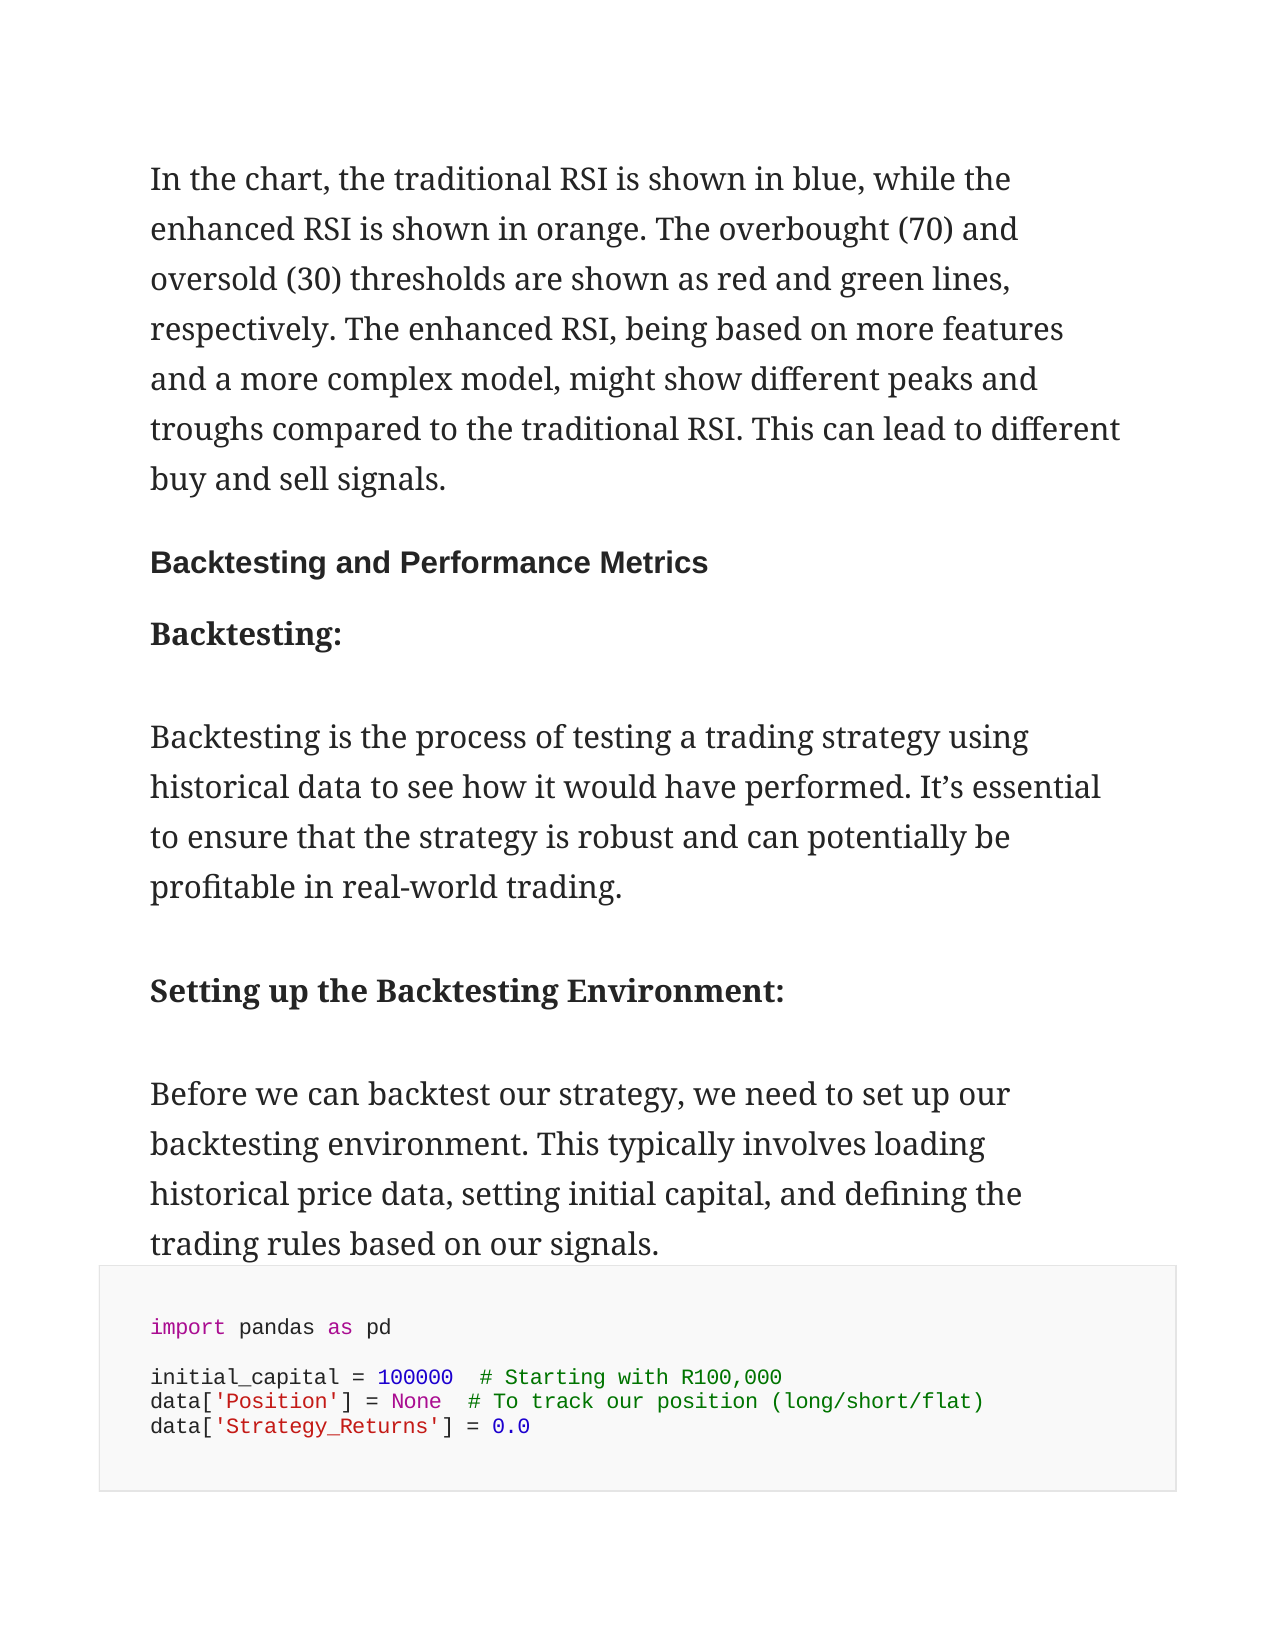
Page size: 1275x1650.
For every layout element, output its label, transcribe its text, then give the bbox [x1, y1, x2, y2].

text Backtesting and Performance Metrics [150, 543, 1125, 581]
text Backtesting: [150, 604, 1125, 654]
text import pandas as pd initial_capital = 100000 # Starting with R100,000 data['Position'] = None # To track our position (long/short/flat) data['Strategy_Returns'] = 0.0 [100, 1266, 1175, 1490]
text Setting up the Backtesting Environment: [150, 961, 1125, 1011]
text In the chart, the traditional RSI is shown in blue, while the enhanced RSI is shown in orange. The overbought (70) and oversold (30) thresholds are shown as red and green lines, respectively. The enhanced RSI, being based on more features and a more complex model, might show different peaks and troughs compared to the traditional RSI. This can lead to different buy and sell signals. [150, 150, 1125, 500]
text Backtesting is the process of testing a trading strategy using historical data to see how it would have performed. It’s essential to ensure that the strategy is robust and can potentially be profitable in real-world trading. [150, 708, 1125, 908]
text Before we can backtest our strategy, we need to set up our backtesting environment. This typically involves loading historical price data, setting initial capital, and defining the trading rules based on our signals. [150, 1065, 1125, 1265]
